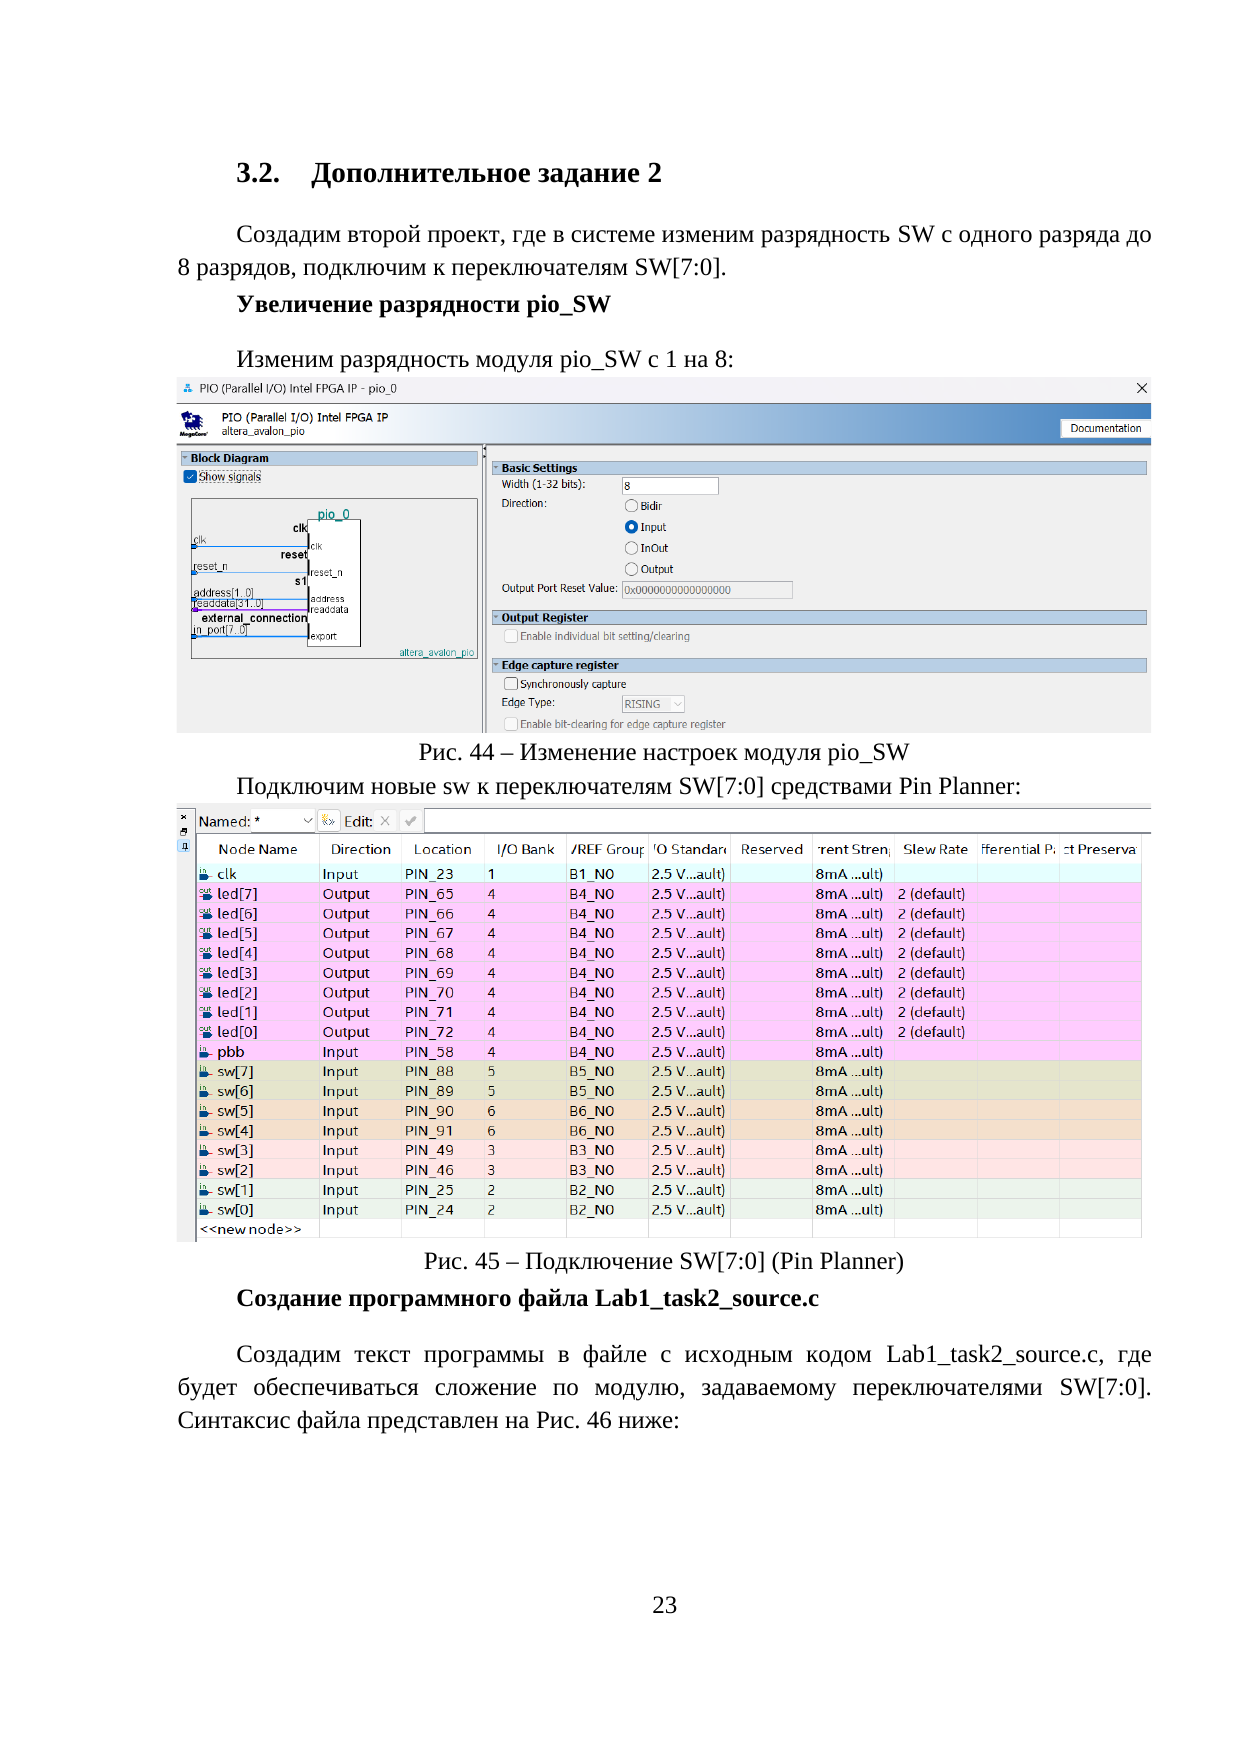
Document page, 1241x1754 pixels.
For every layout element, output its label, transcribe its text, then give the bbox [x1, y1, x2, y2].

text Изменим разрядность модуля pio_SW с 1 на 8: [177, 344, 1152, 373]
picture [176, 803, 1152, 1242]
text Создадим второй проект, где в системе изменим разрядность SW с одного разряда до 8 разрядов, подключим к переключателям SW[7:0]. [177, 219, 1152, 281]
subtitle Создание программного файла Lab1_task2_source.c [177, 1283, 1152, 1312]
picture [176, 377, 1152, 733]
text Создадим текст программы в файле с исходным кодом Lab1_task2_source.c, где будет обеспечиваться сложение по модулю, задаваемому переключателями SW[7:0]. Синтаксис файла представлен на Рис. 47 ниже: [177, 1339, 1152, 1433]
subtitle Дополнительное задание 2 [236, 155, 1152, 189]
subtitle Увеличение разрядности pio_SW [177, 289, 1152, 318]
text Рис. 45 – Подключение SW[7:0] (Pin Planner) [176, 1246, 1152, 1275]
text Подключим новые sw к переключателям SW[7:0] средствами Pin Planner: [177, 771, 1152, 799]
text Рис. 44 – Изменение настроек модуля pio_SW [176, 737, 1152, 766]
